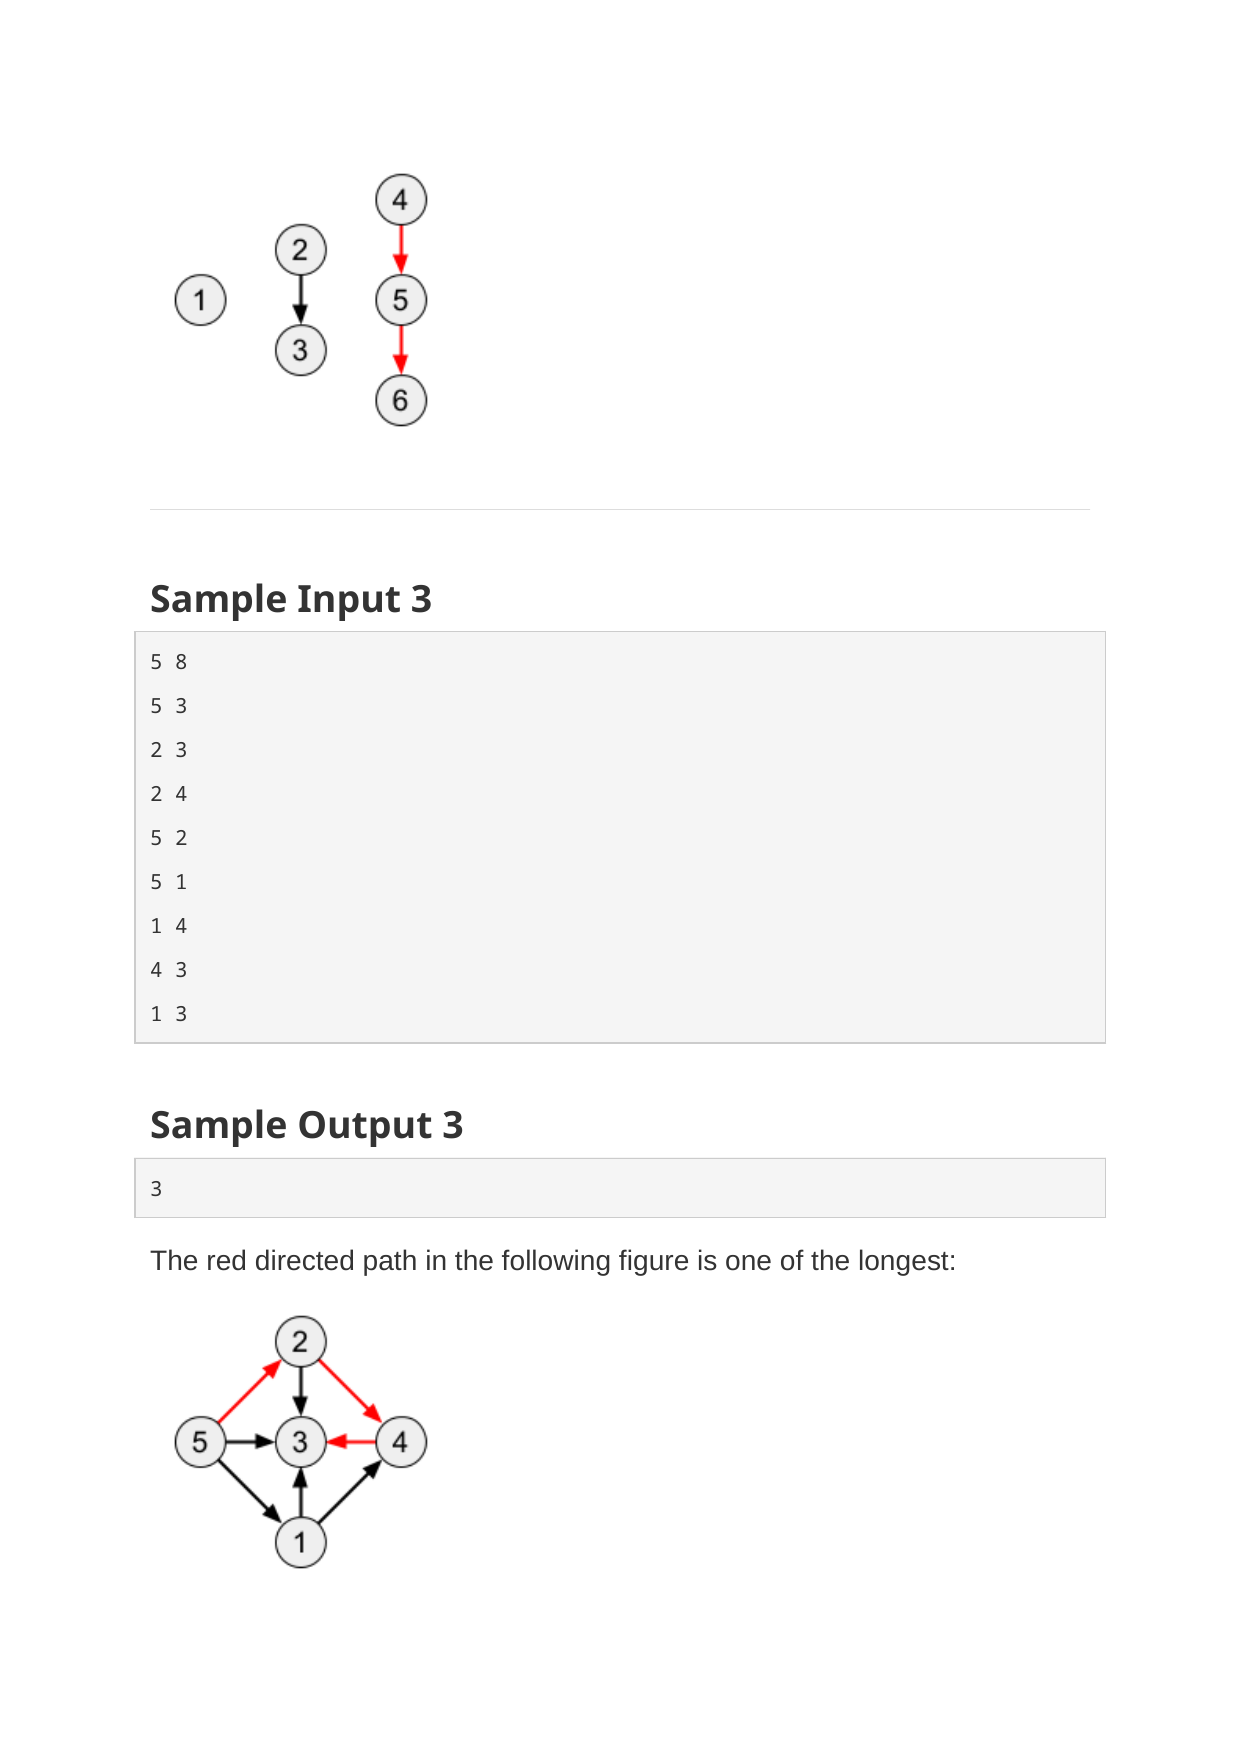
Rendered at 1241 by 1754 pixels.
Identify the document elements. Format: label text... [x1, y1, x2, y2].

text 1 4 [136, 895, 1105, 939]
text 5 8 [136, 632, 1105, 675]
text 1 3 [136, 983, 1105, 1042]
text 2 4 [136, 763, 1105, 807]
picture [150, 150, 451, 450]
text Sample Output 3 [150, 1099, 1090, 1150]
text 4 3 [136, 939, 1105, 983]
text Sample Input 3 [150, 572, 1090, 623]
text 3 [136, 1159, 1105, 1217]
picture [150, 1292, 451, 1592]
text The red directed path in the following figure is one of the longest: [150, 1234, 1090, 1276]
text 5 1 [136, 851, 1105, 895]
text 2 3 [136, 719, 1105, 763]
text 5 2 [136, 807, 1105, 851]
text 5 3 [136, 675, 1105, 719]
